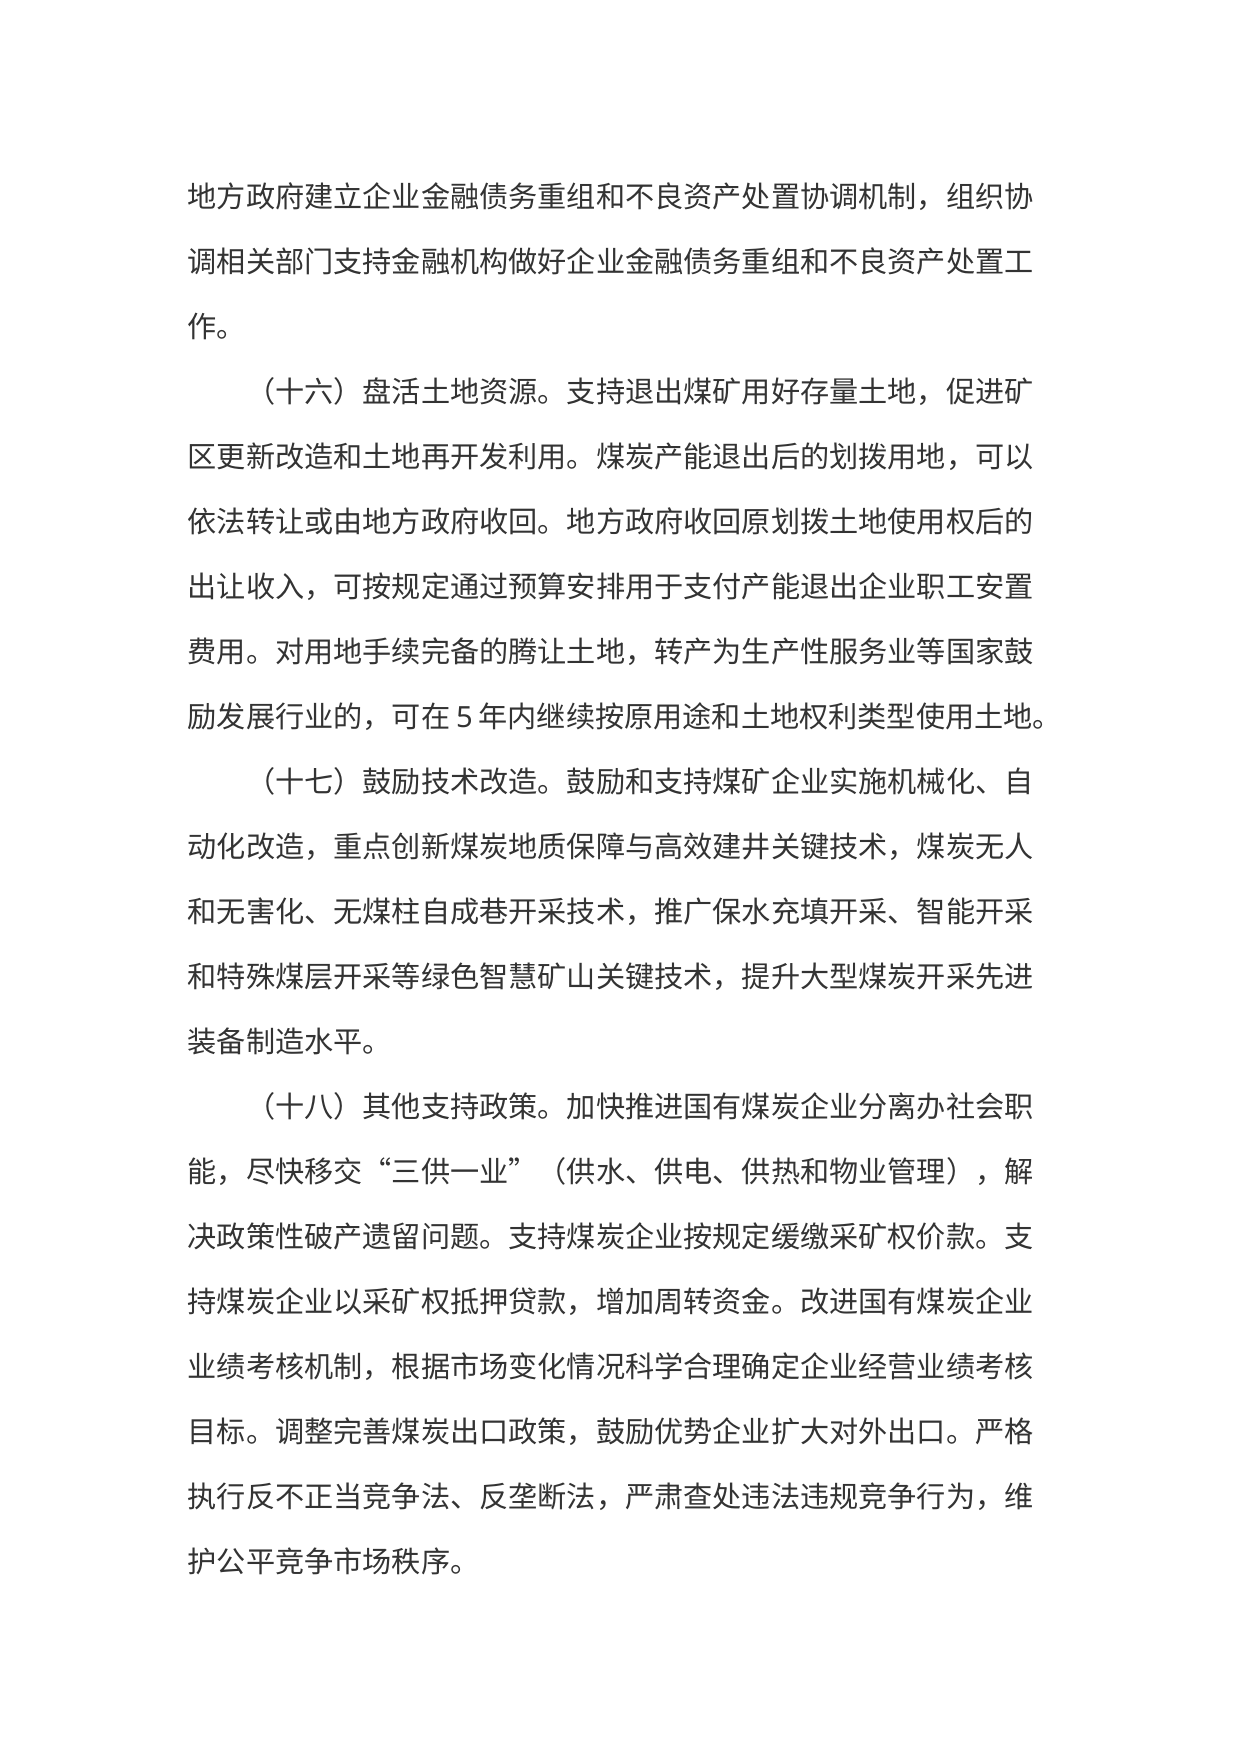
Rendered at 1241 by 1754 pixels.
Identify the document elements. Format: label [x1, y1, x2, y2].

text [187, 162, 1053, 1592]
